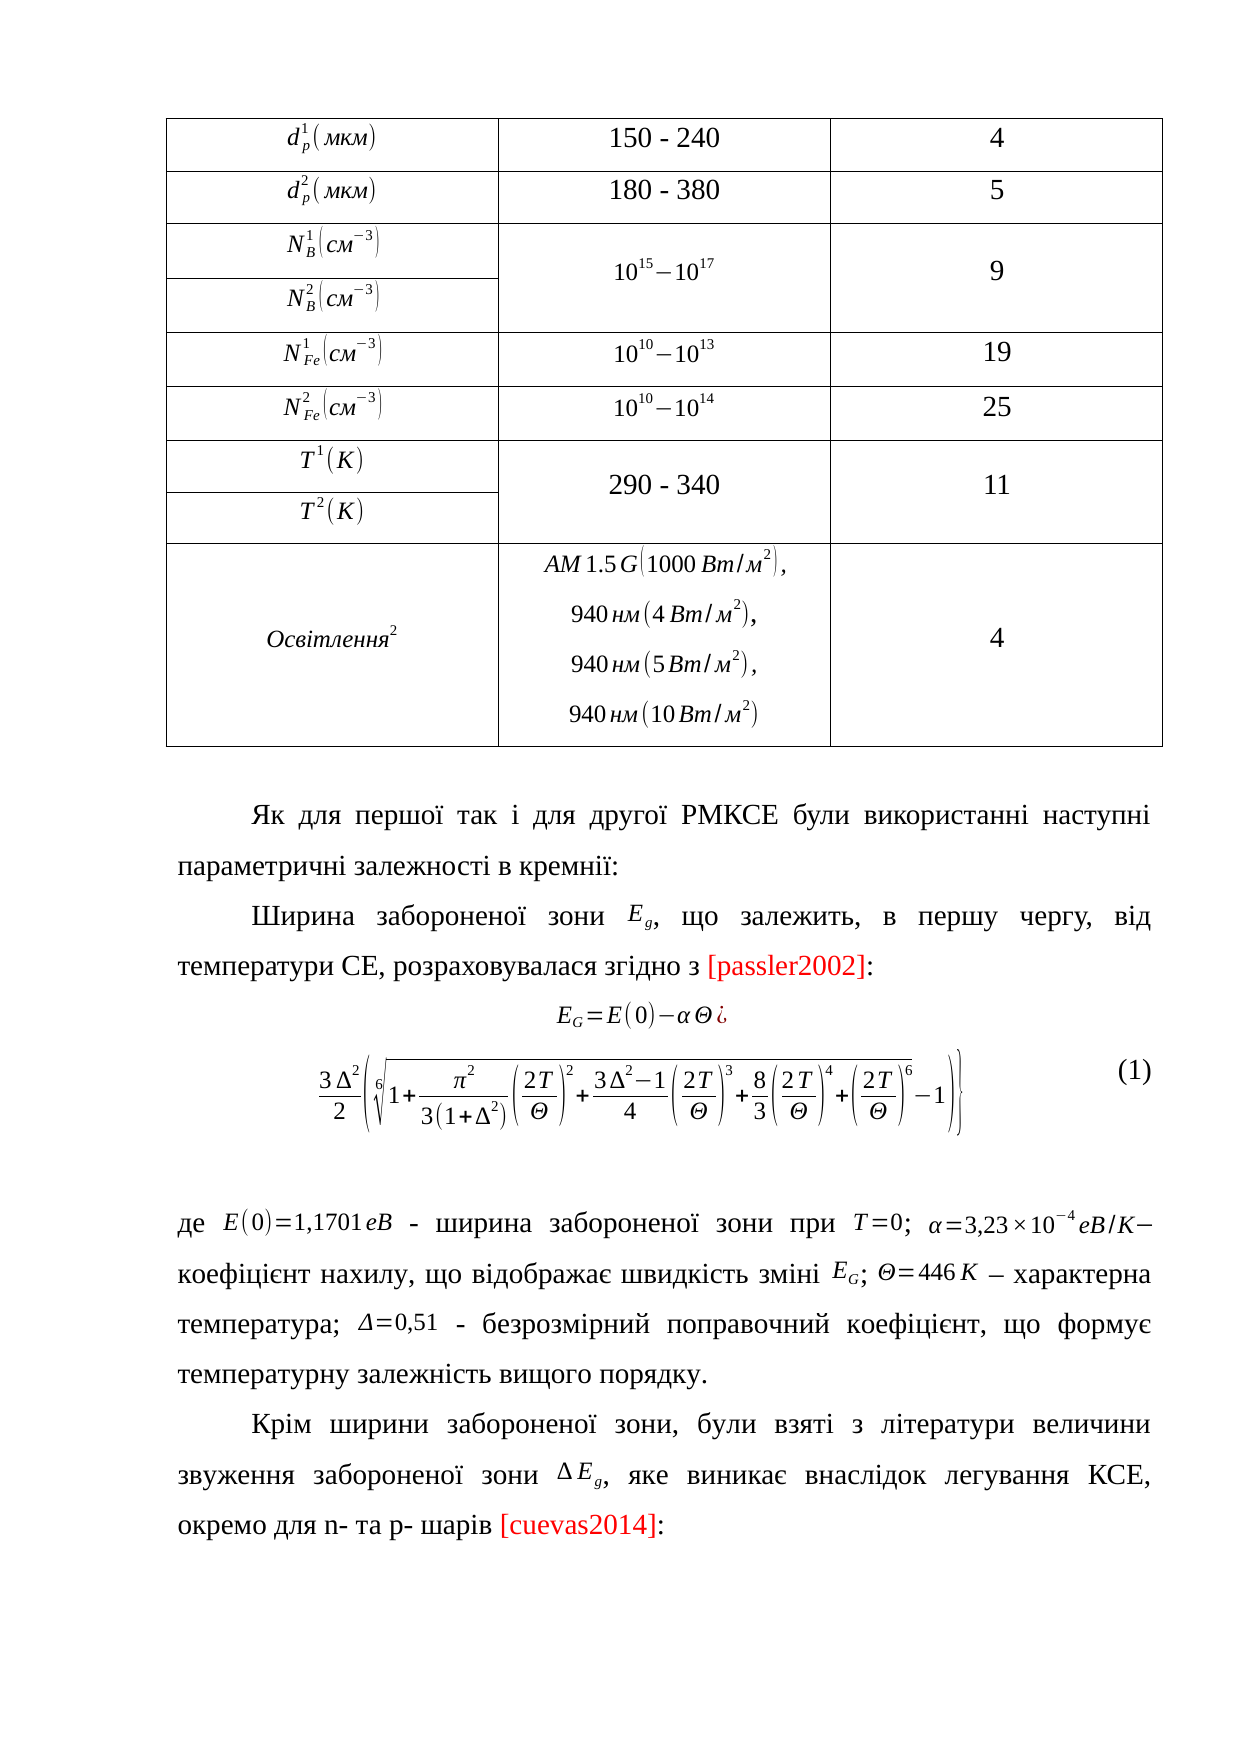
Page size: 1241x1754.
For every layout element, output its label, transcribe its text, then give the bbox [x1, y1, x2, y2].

table_cell [167, 544, 498, 746]
table_cell 11 [831, 441, 1162, 543]
table_cell [167, 441, 498, 492]
table_cell [167, 172, 498, 223]
table_cell 9 [831, 224, 1162, 332]
table_cell [499, 387, 830, 440]
table_cell 19 [831, 333, 1162, 386]
table_header [166, 999, 1116, 1155]
text де - ширина забороненої зони при ; – коефіцієнт нахилу, що відображає швидкість зміні ; – характерна температура; - безрозмірний поправочний коефіцієнт, що формує температурну залежність вищого порядку. [177, 1205, 1152, 1390]
table_cell 5 [831, 172, 1162, 223]
table_cell [499, 224, 830, 332]
table_cell 150 - 240 [499, 119, 830, 171]
table_cell 4 [831, 119, 1162, 171]
table_cell [167, 387, 498, 440]
table_cell 4 [831, 544, 1162, 746]
table_cell [167, 493, 498, 543]
table_cell 180 - 380 [499, 172, 830, 223]
table_cell [167, 119, 498, 171]
table_header (1) [1116, 999, 1163, 1155]
text Ширина забороненої зони , що залежить, в першу чергу, від температури СЕ, розраховувалася згідно з [passler2002]: [177, 898, 1152, 982]
table_cell [167, 333, 498, 386]
table_cell [167, 279, 498, 332]
text Крім ширини забороненої зони, були взяті з літератури величини звуження забороненої зони , якe виникає внаслідок легування КСЕ, окремо для n- та p- шарів [cuevas2014]: [177, 1407, 1152, 1541]
text Як для першої так і для другої РМКСЕ були використанні наступні параметричні залежності в кремнії: [177, 797, 1152, 881]
table_cell [167, 224, 498, 278]
table_cell 25 [831, 387, 1162, 440]
table_cell 290 - 340 [499, 441, 830, 543]
table_cell [499, 333, 830, 386]
table_cell , [499, 544, 830, 746]
